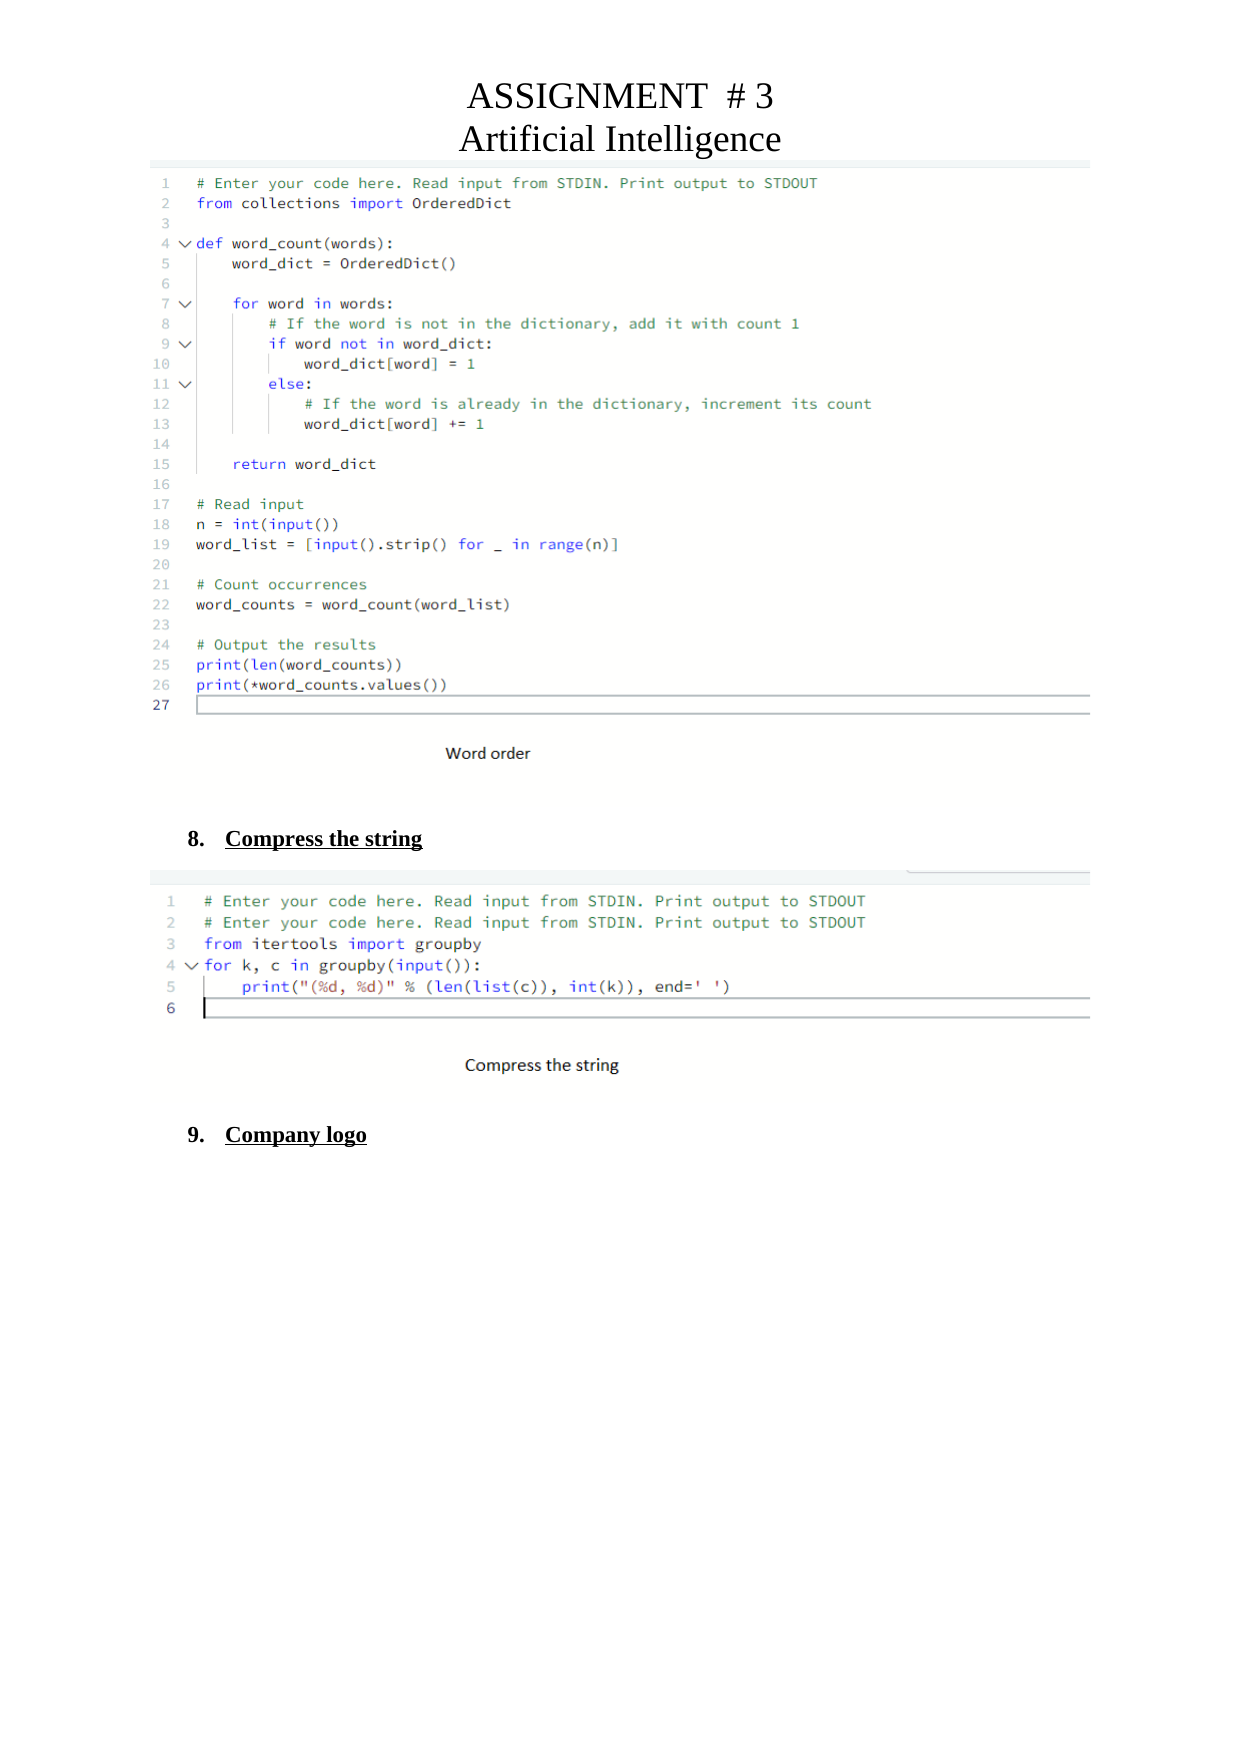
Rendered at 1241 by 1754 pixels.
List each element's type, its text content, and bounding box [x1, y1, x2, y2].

picture [150, 160, 1091, 807]
list Company logo [187, 1121, 1090, 1148]
picture [150, 870, 1091, 1103]
list Compress the string [187, 825, 1090, 851]
